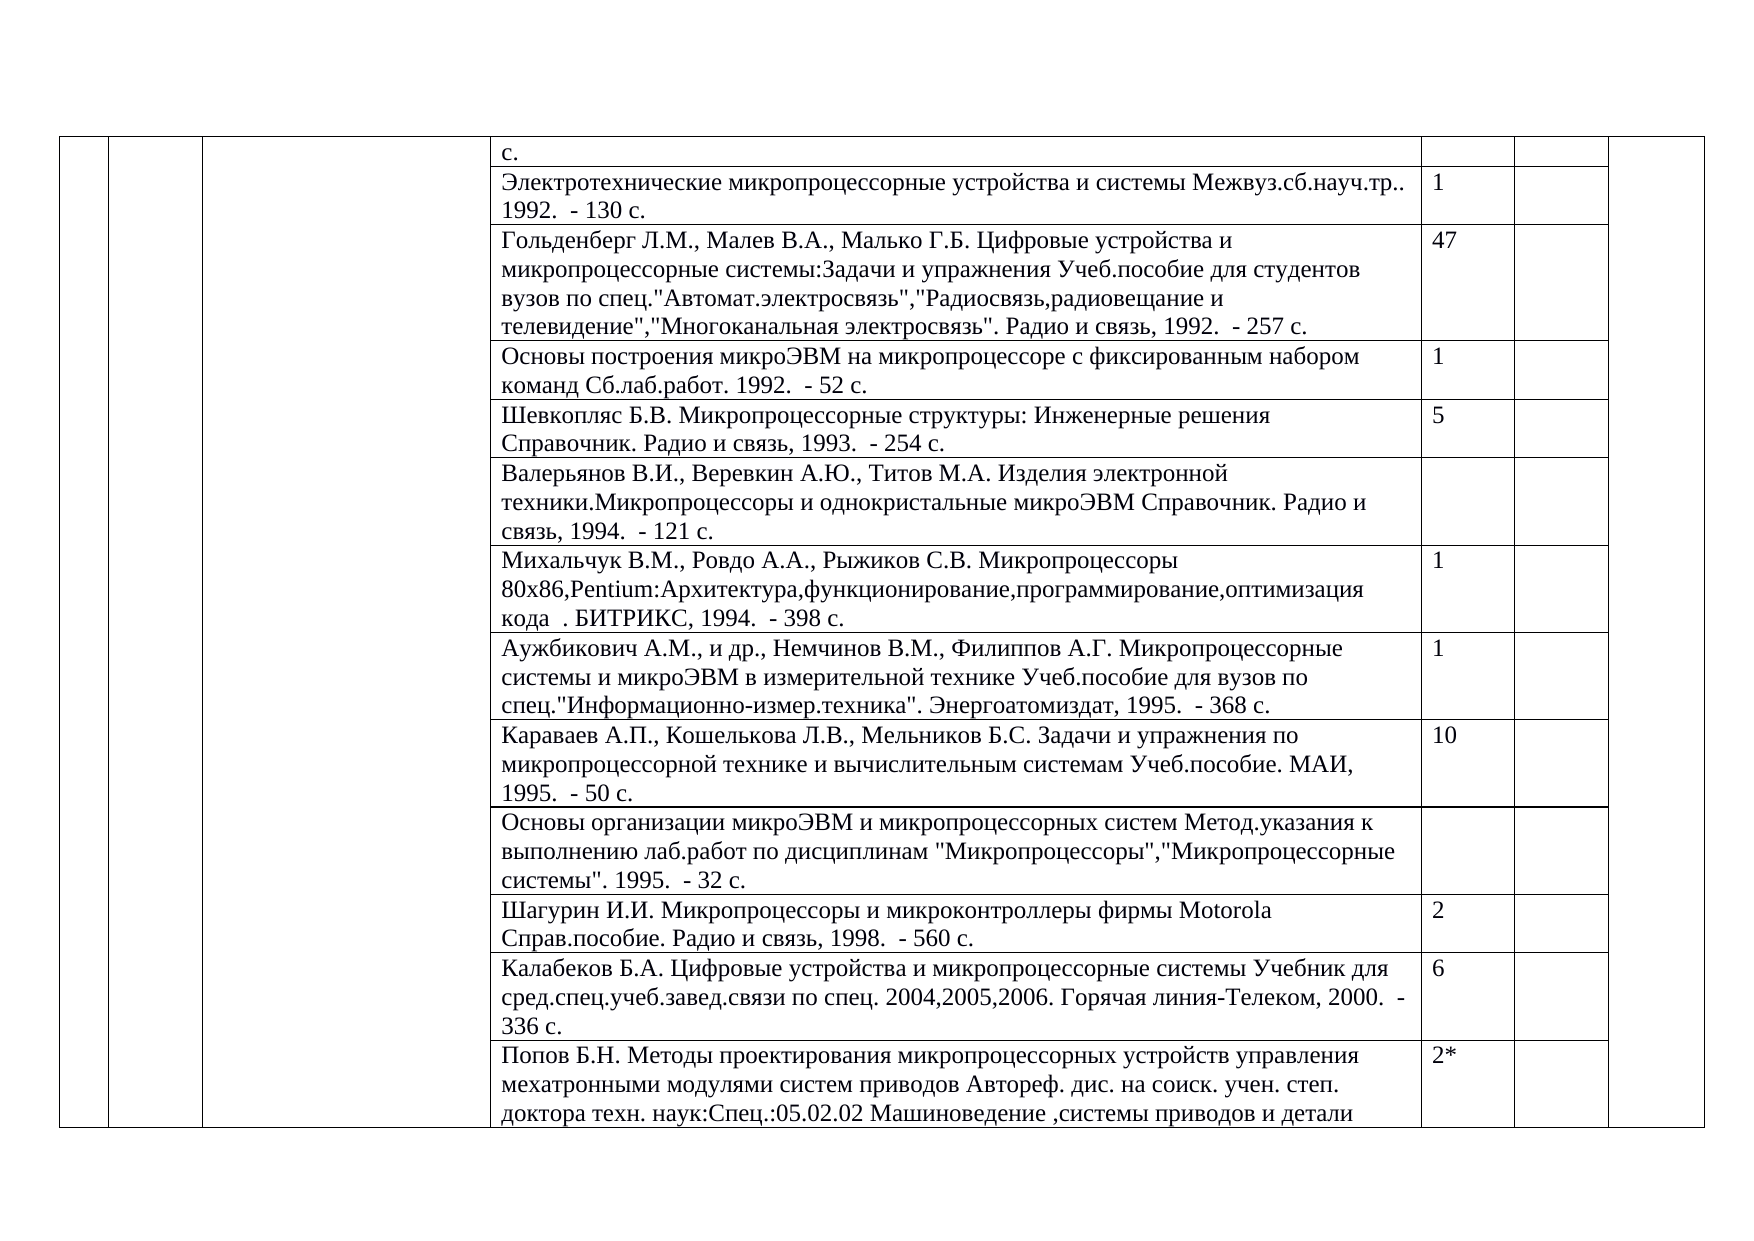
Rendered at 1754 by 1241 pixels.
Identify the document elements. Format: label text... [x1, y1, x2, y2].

table_cell Основы организации микроЭВМ и микропроцессорных систем Метод.указания к выполнению лаб.работ по дисциплинам "Микропроцессоры","Микропроцессорные системы". 1995. - 32 с. [491, 808, 1421, 894]
table_cell [1515, 341, 1608, 399]
table_cell Караваев А.П., Кошелькова Л.В., Мельников Б.С. Задачи и упражнения по микропроцессорной технике и вычислительным системам Учеб.пособие. МАИ, 1995. - 50 с. [491, 720, 1421, 806]
table_cell 1 [1422, 341, 1514, 399]
table_cell [1515, 137, 1608, 166]
table_cell 2 [1422, 895, 1514, 952]
table_cell [1515, 225, 1608, 340]
table_cell 5 [1422, 400, 1514, 457]
table_cell [1515, 400, 1608, 457]
table_cell [1515, 953, 1608, 1039]
table_cell [1515, 458, 1608, 544]
table_cell Калабеков Б.А. Цифровые устройства и микропроцессорные системы Учебник для сред.спец.учеб.завед.связи по спец. 2004,2005,2006. Горячая линия-Телеком, 2000. - 336 с. [491, 953, 1421, 1039]
table_cell 1 [1422, 546, 1514, 632]
table_cell 1 [1422, 167, 1514, 224]
table_cell [1515, 546, 1608, 632]
table_cell 2* [1422, 1041, 1514, 1127]
table_cell [1515, 720, 1608, 806]
table_cell [1515, 895, 1608, 952]
table_cell 1 [1422, 633, 1514, 719]
table_cell 6 [1422, 953, 1514, 1039]
table_cell 10 [1422, 720, 1514, 806]
table_cell 47 [1422, 225, 1514, 340]
table_cell Электротехнические микропроцессорные устройства и системы Межвуз.сб.науч.тр.. 1992. - 130 с. [491, 167, 1421, 224]
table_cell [491, 137, 1421, 166]
table_cell Шагурин И.И. Микропроцессоры и микроконтроллеры фирмы Motorola Справ.пособие. Радио и связь, 1998. - 560 с. [491, 895, 1421, 952]
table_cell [491, 1041, 1421, 1127]
table_cell 2 [1422, 137, 1514, 166]
table_cell Аужбикович А.М., и др., Немчинов В.М., Филиппов А.Г. Микропроцессорные системы и микроЭВМ в измерительной технике Учеб.пособие для вузов по спец."Информационно-измер.техника". Энергоатомиздат, 1995. - 368 с. [491, 633, 1421, 719]
table_cell [1422, 458, 1514, 544]
table_cell [1515, 633, 1608, 719]
table_cell [1422, 808, 1514, 894]
table_cell Валерьянов В.И., Веревкин А.Ю., Титов М.А. Изделия электронной техники.Микропроцессоры и однокристальные микроЭВМ Справочник. Радио и связь, 1994. - 121 с. [491, 458, 1421, 544]
table_cell Основы построения микроЭВМ на микропроцессоре с фиксированным набором команд Сб.лаб.работ. 1992. - 52 с. [491, 341, 1421, 399]
table_cell Шевкопляс Б.В. Микропроцессорные структуры: Инженерные решения Справочник. Радио и связь, 1993. - 254 с. [491, 400, 1421, 457]
table_cell [1515, 1041, 1608, 1127]
table_cell [1515, 167, 1608, 224]
table_cell [1515, 808, 1608, 894]
table_cell Михальчук В.М., Ровдо А.А., Рыжиков С.В. Микропроцессоры 80х86,Pentium:Архитектура,функционирование,программирование,оптимизация кода . БИТРИКС, 1994. - 398 с. [491, 546, 1421, 632]
table_cell Гольденберг Л.М., Малев В.А., Малько Г.Б. Цифровые устройства и микропроцессорные системы:Задачи и упражнения Учеб.пособие для студентов вузов по спец."Автомат.электросвязь","Радиосвязь,радиовещание и телевидение","Многоканальная электросвязь". Радио и связь, 1992. - 257 с. [491, 225, 1421, 340]
